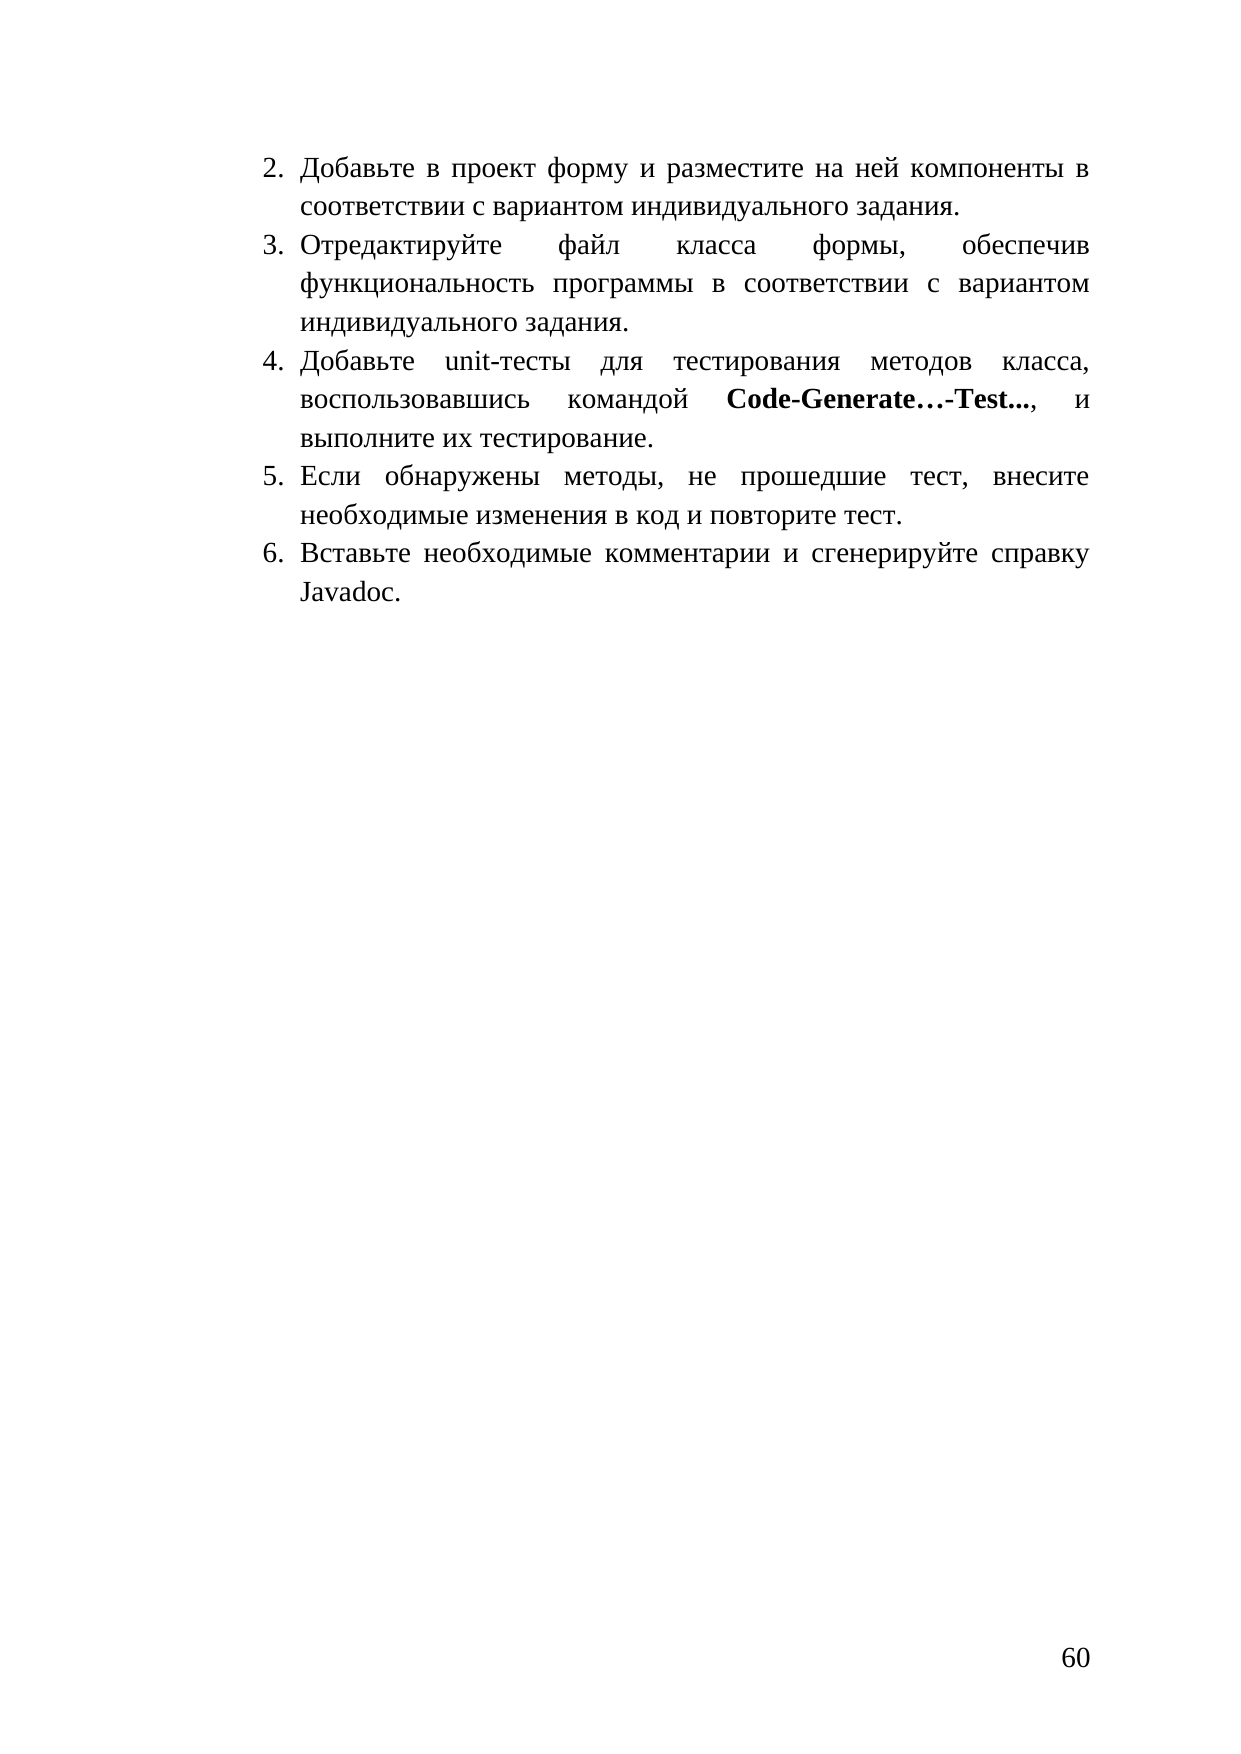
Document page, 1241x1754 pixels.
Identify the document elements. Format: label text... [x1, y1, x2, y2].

list Вставьте необходимые комментарии и сгенерируйте справку Javadoc. [262, 535, 1090, 607]
list Добавьте в проект форму и разместите на ней компоненты в соответствии с вариантом индивидуального задания. [262, 150, 1090, 222]
list Если обнаружены методы, не прошедшие тест, внесите необходимые изменения в код и повторите тест. [262, 458, 1090, 530]
list Отредактируйте файл класса формы, обеспечив функциональность программы в соответствии с вариантом индивидуального задания. [262, 227, 1090, 338]
list Добавьте unit-тесты для тестирования методов класса, воспользовавшись командой Code-Generate…-Test..., и выполните их тестирование. [262, 343, 1090, 453]
